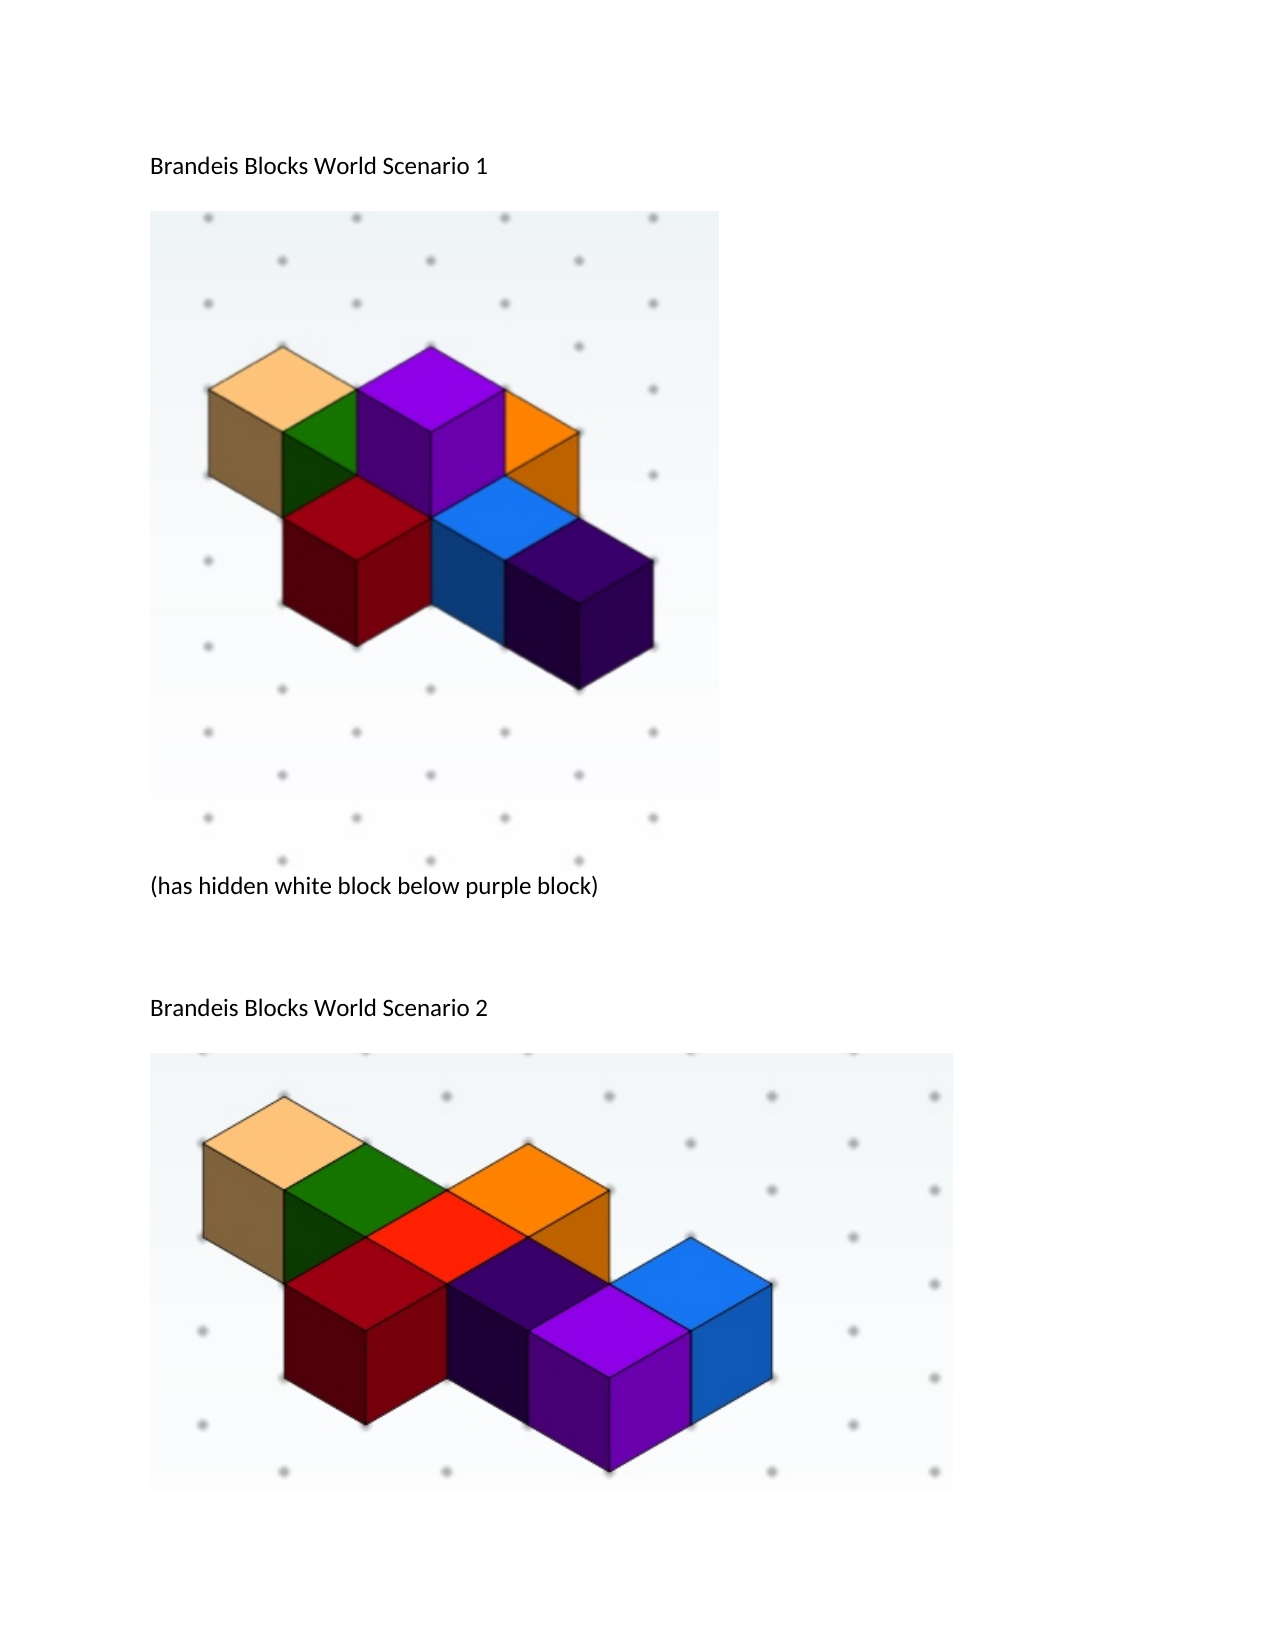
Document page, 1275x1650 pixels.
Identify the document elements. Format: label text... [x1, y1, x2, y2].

picture [150, 1053, 954, 1491]
picture [150, 211, 719, 871]
text Brandeis Blocks World Scenario 1 [150, 150, 1125, 181]
text (has hidden white block below purple block) [150, 870, 1125, 901]
text Brandeis Blocks World Scenario 2 [150, 992, 1125, 1023]
